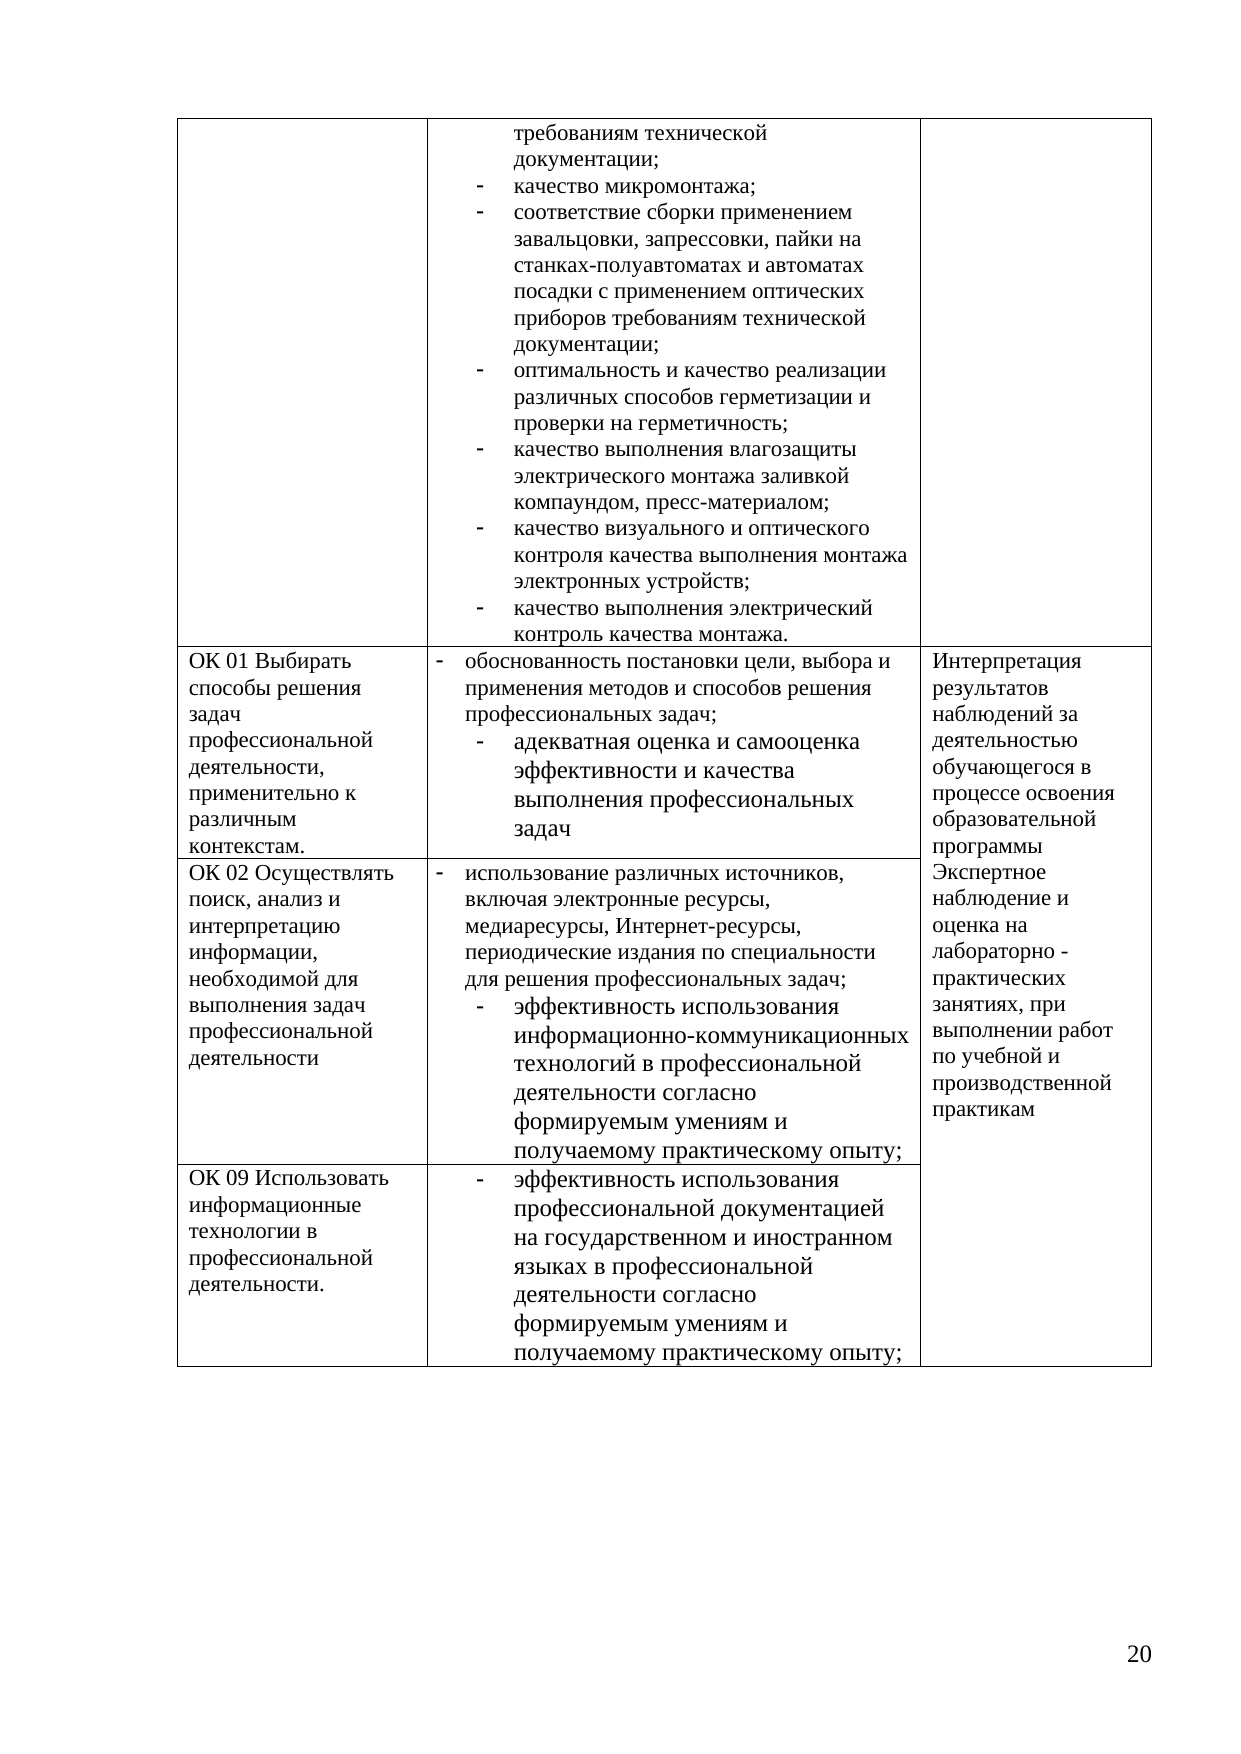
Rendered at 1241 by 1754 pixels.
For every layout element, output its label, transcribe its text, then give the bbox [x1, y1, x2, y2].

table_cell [428, 119, 920, 646]
table_cell ОК 02 Осуществлять поиск, анализ и интерпретацию информации, необходимой для выполнения задач профессиональной деятельности [178, 859, 427, 1163]
table_cell [921, 119, 1151, 646]
table_cell использование различных источников, включая электронные ресурсы, медиаресурсы, Интернет-ресурсы, периодические издания по специальности для решения профессиональных задач; эффективность использования информационно-коммуникационных технологий в профессиональной деятельности согласно формируемым умениям и получаемому практическому опыту; [428, 859, 920, 1163]
table_cell эффективность использования профессиональной документацией на государственном и иностранном языках в профессиональной деятельности согласно формируемым умениям и получаемому практическому опыту; [428, 1165, 920, 1366]
table_cell ОК 01 Выбирать способы решения задач профессиональной деятельности, применительно к различным контекстам. [178, 647, 427, 858]
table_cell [178, 119, 427, 646]
table_cell ОК 09 Использовать информационные технологии в профессиональной деятельности. [178, 1165, 427, 1366]
table_cell Интерпретация результатов наблюдений за деятельностью обучающегося в процессе освоения образовательной программы Экспертное наблюдение и оценка на лабораторно - практических занятиях, при выполнении работ по учебной и производственной практикам [921, 647, 1151, 1366]
table_cell обоснованность постановки цели, выбора и применения методов и способов решения профессиональных задач; адекватная оценка и самооценка эффективности и качества выполнения профессиональных задач [428, 647, 920, 858]
